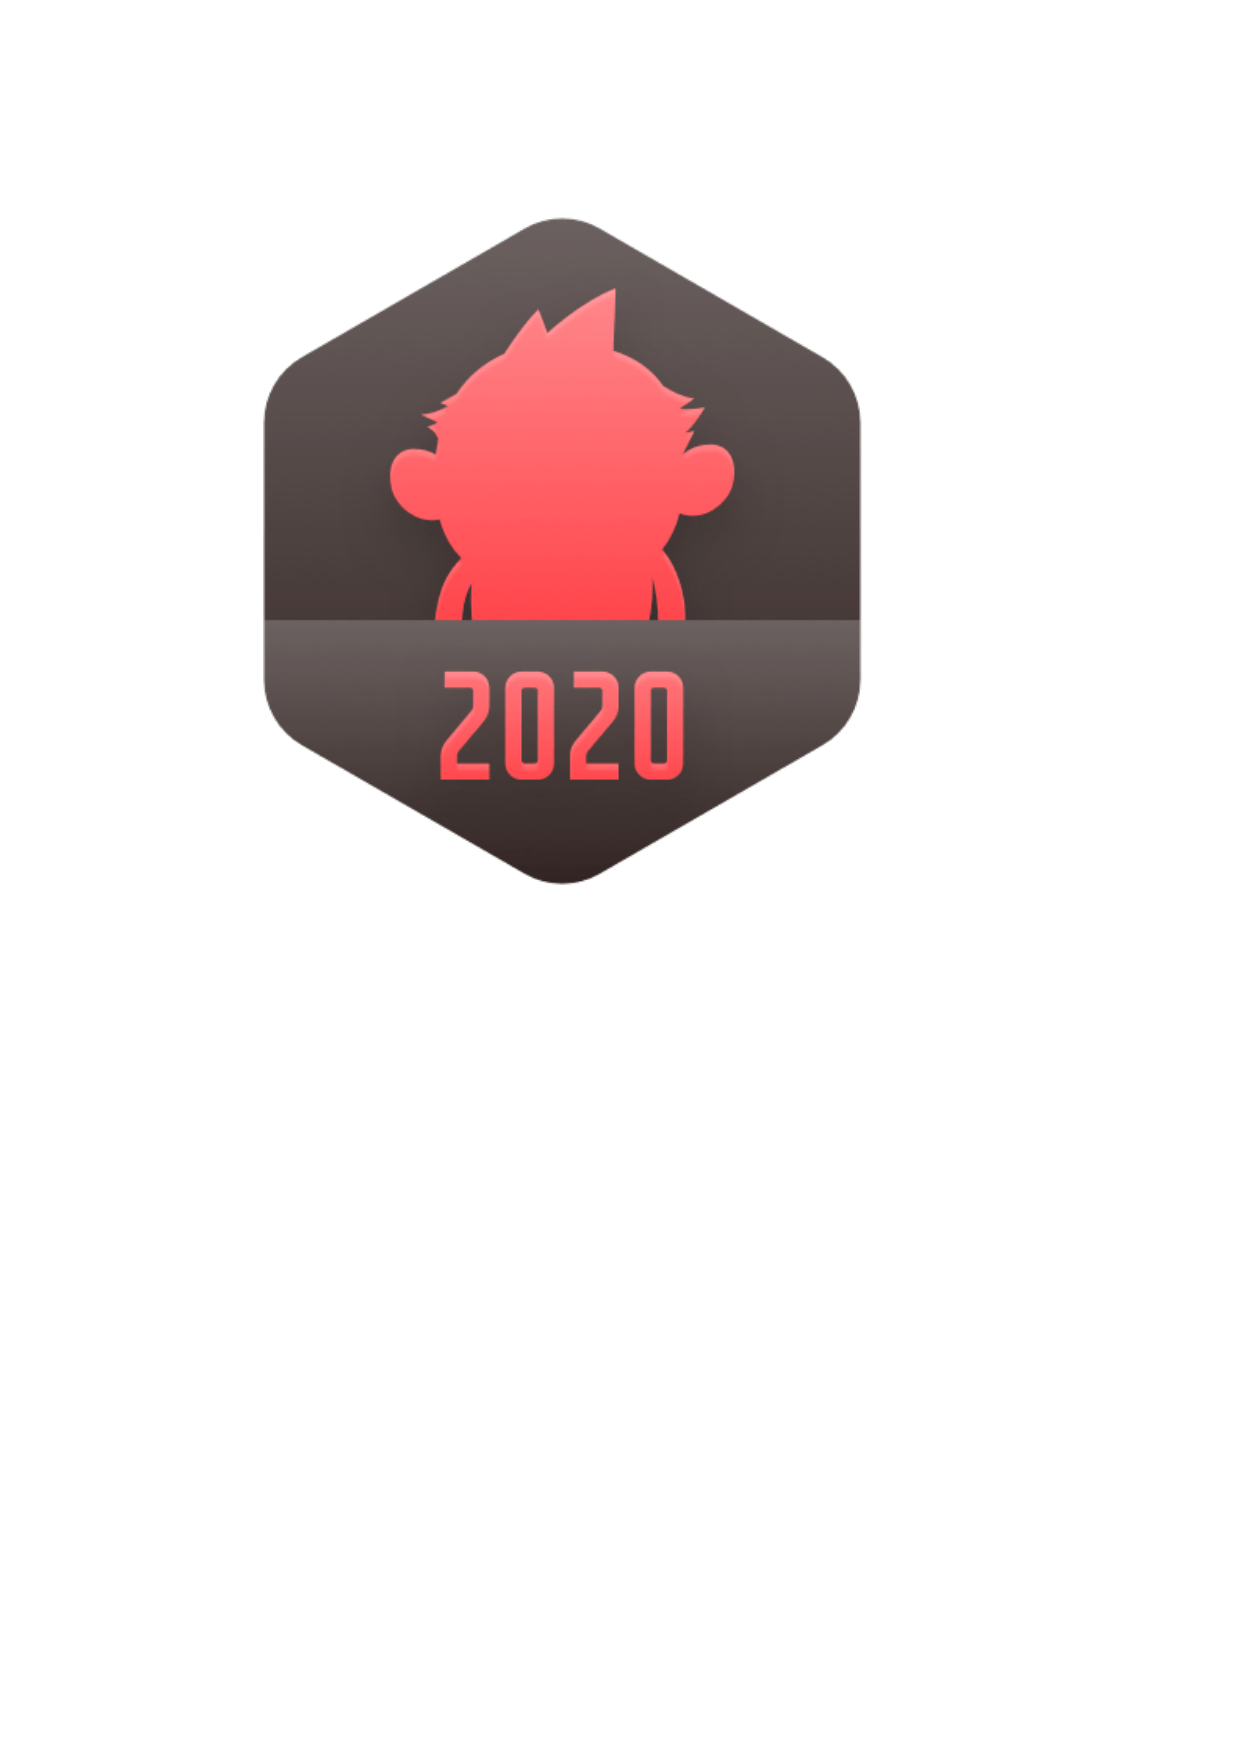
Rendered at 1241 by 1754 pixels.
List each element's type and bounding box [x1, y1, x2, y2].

picture [187, 177, 938, 927]
